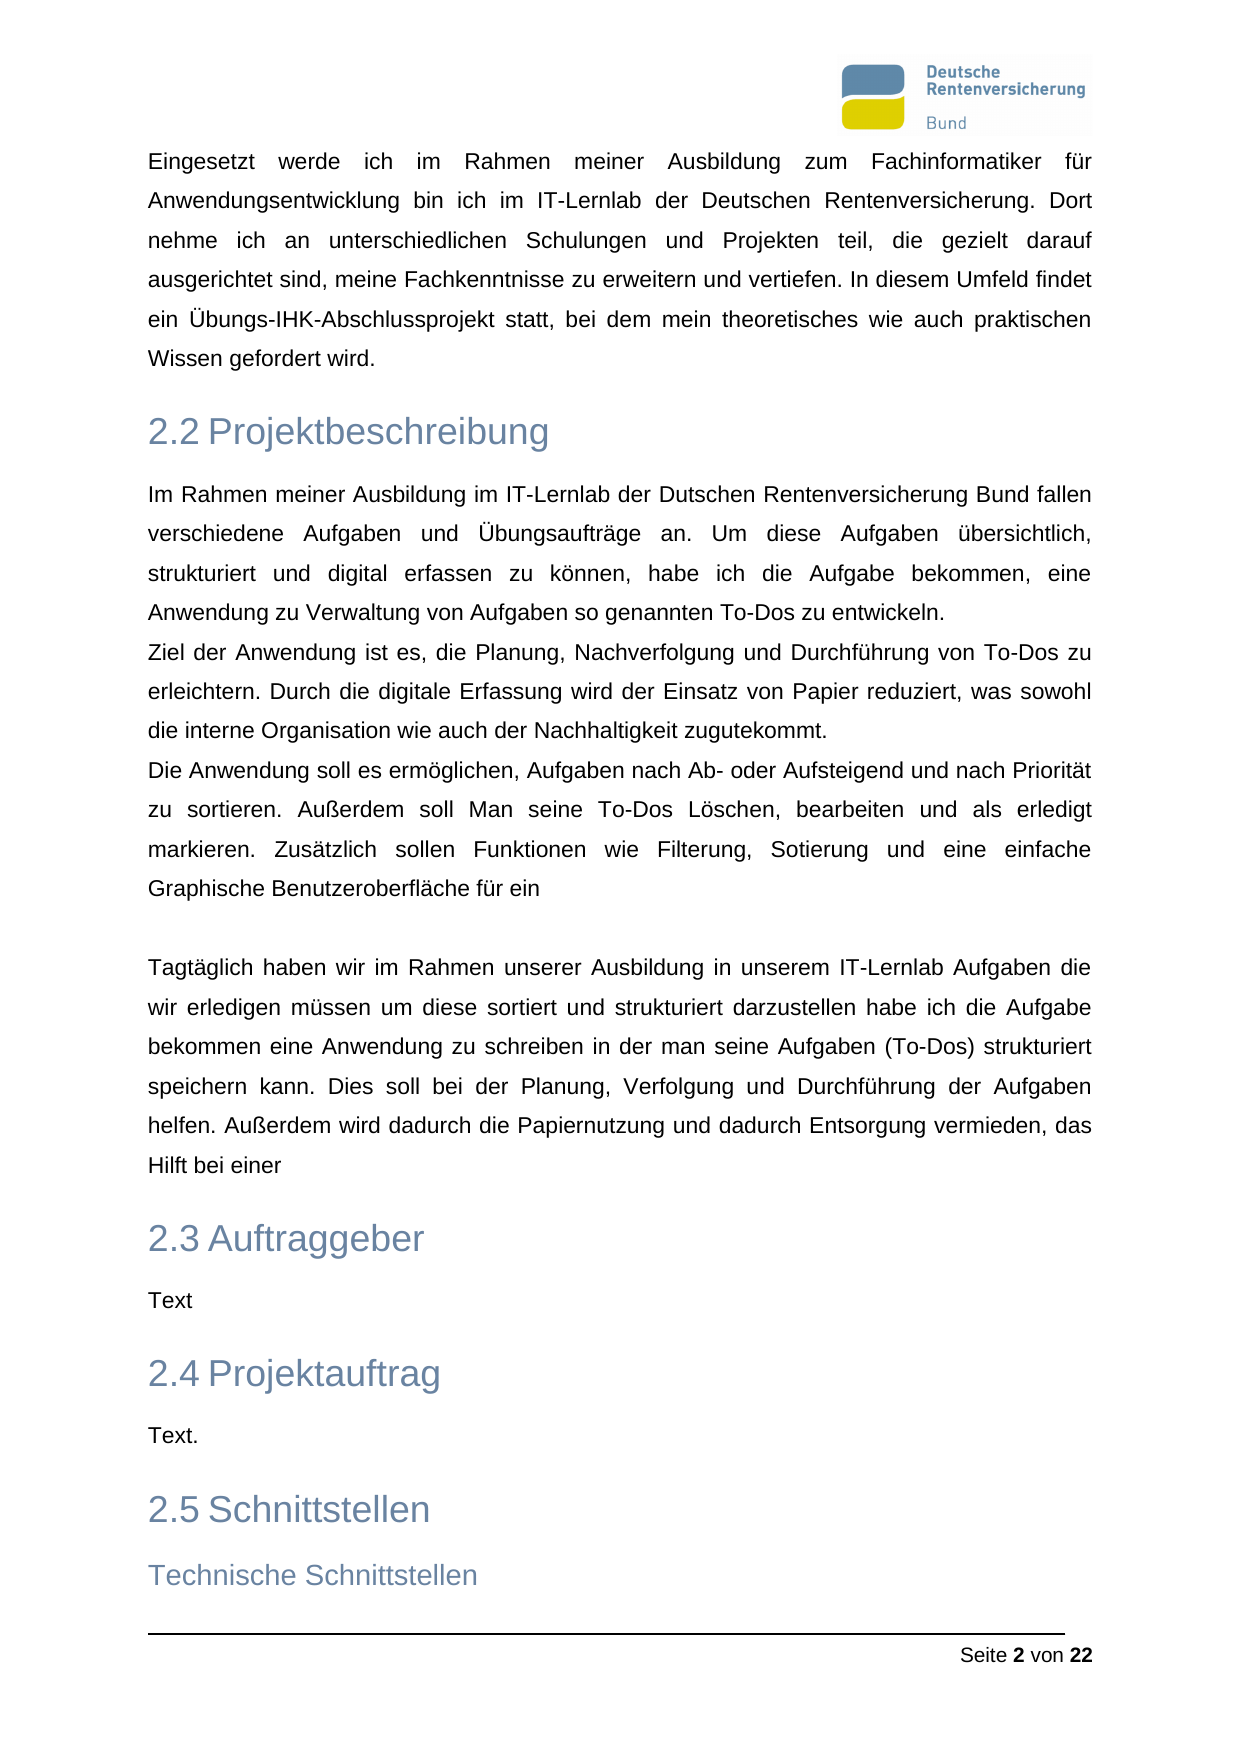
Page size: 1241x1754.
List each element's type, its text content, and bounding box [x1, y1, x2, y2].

subtitle Auftraggeber [148, 1216, 1092, 1259]
picture [836, 54, 1093, 136]
text Die Anwendung soll es ermöglichen, Aufgaben nach Ab- oder Aufsteigend und nach Priorität zu sortieren. Außerdem soll Man seine To-Dos Löschen, bearbeiten und als erledigt markieren. Zusätzlich sollen Funktionen wie Filterung, Sotierung und eine einfache Graphische Benutzeroberfläche für ein [148, 757, 1092, 902]
text Text [148, 1287, 1092, 1313]
text Eingesetzt werde ich im Rahmen meiner Ausbildung zum Fachinformatiker für Anwendungsentwicklung bin ich im IT-Lernlab der Deutschen Rentenversicherung. Dort nehme ich an unterschiedlichen Schulungen und Projekten teil, die gezielt darauf ausgerichtet sind, meine Fachkenntnisse zu erweitern und vertiefen. In diesem Umfeld findet ein Übungs-IHK-Abschlussprojekt statt, bei dem mein theoretisches wie auch praktischen Wissen gefordert wird. [148, 148, 1092, 371]
text Text. [148, 1422, 1092, 1449]
text Technische Schnittstellen [148, 1558, 1092, 1591]
text Im Rahmen meiner Ausbildung im IT-Lernlab der Dutschen Rentenversicherung Bund fallen verschiedene Aufgaben und Übungsaufträge an. Um diese Aufgaben übersichtlich, strukturiert und digital erfassen zu können, habe ich die Aufgabe bekommen, eine Anwendung zu Verwaltung von Aufgaben so genannten To-Dos zu entwickeln. [148, 481, 1092, 625]
text Tagtäglich haben wir im Rahmen unserer Ausbildung in unserem IT-Lernlab Aufgaben die wir erledigen müssen um diese sortiert und strukturiert darzustellen habe ich die Aufgabe bekommen eine Anwendung zu schreiben in der man seine Aufgaben (To-Dos) strukturiert speichern kann. Dies soll bei der Planung, Verfolgung und Durchführung der Aufgaben helfen. Außerdem wird dadurch die Papiernutzung und dadurch Entsorgung vermieden, das Hilft bei einer [148, 954, 1092, 1178]
subtitle Projektbeschreibung [148, 409, 1092, 453]
subtitle Schnittstellen [148, 1487, 1092, 1530]
subtitle Projektauftrag [148, 1352, 1092, 1395]
text Ziel der Anwendung ist es, die Planung, Nachverfolgung und Durchführung von To-Dos zu erleichtern. Durch die digitale Erfassung wird der Einsatz von Papier reduziert, was sowohl die interne Organisation wie auch der Nachhaltigkeit zugutekommt. [148, 638, 1092, 744]
